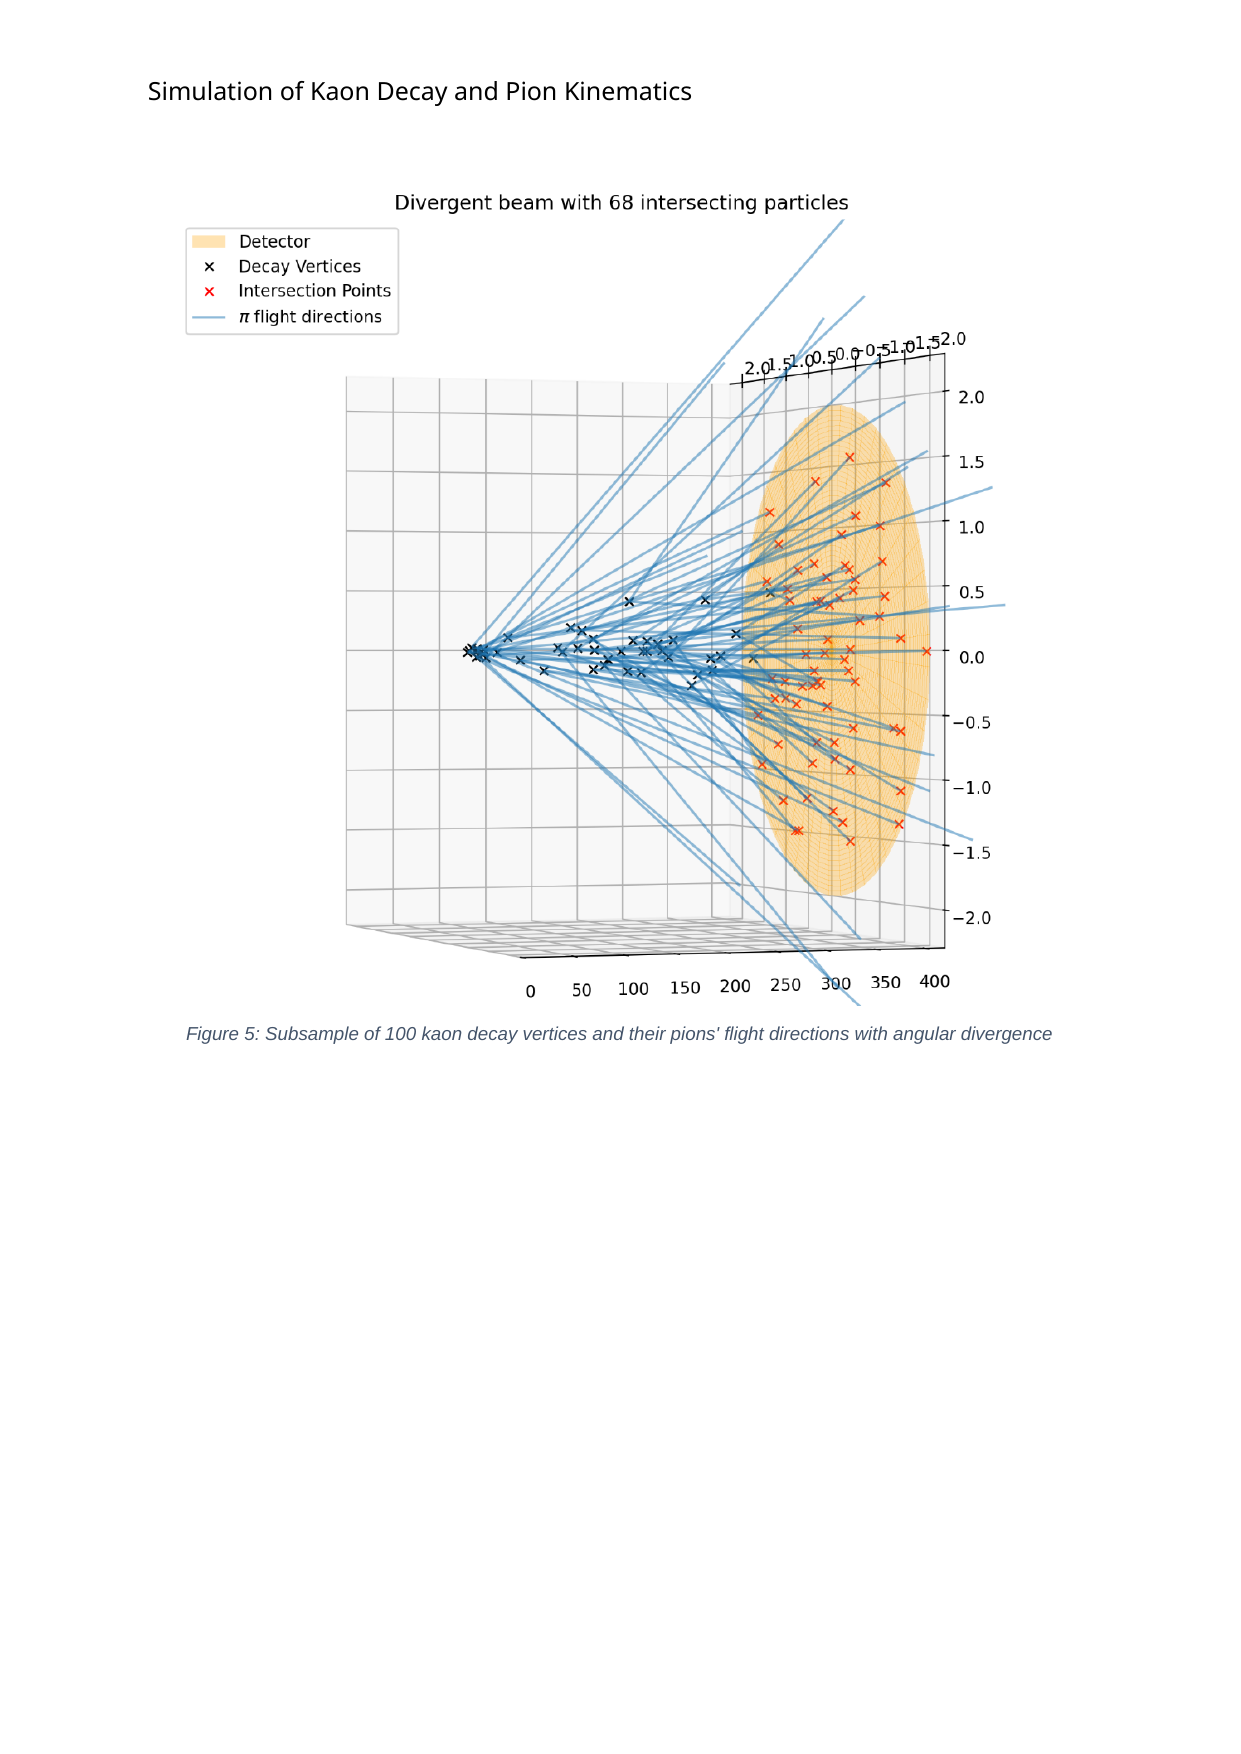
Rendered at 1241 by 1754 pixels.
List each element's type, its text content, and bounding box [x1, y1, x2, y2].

picture [147, 176, 1095, 1006]
text Figure 5: Subsample of 100 kaon decay vertices and their pions' flight directions with angular divergence [148, 1023, 1093, 1044]
